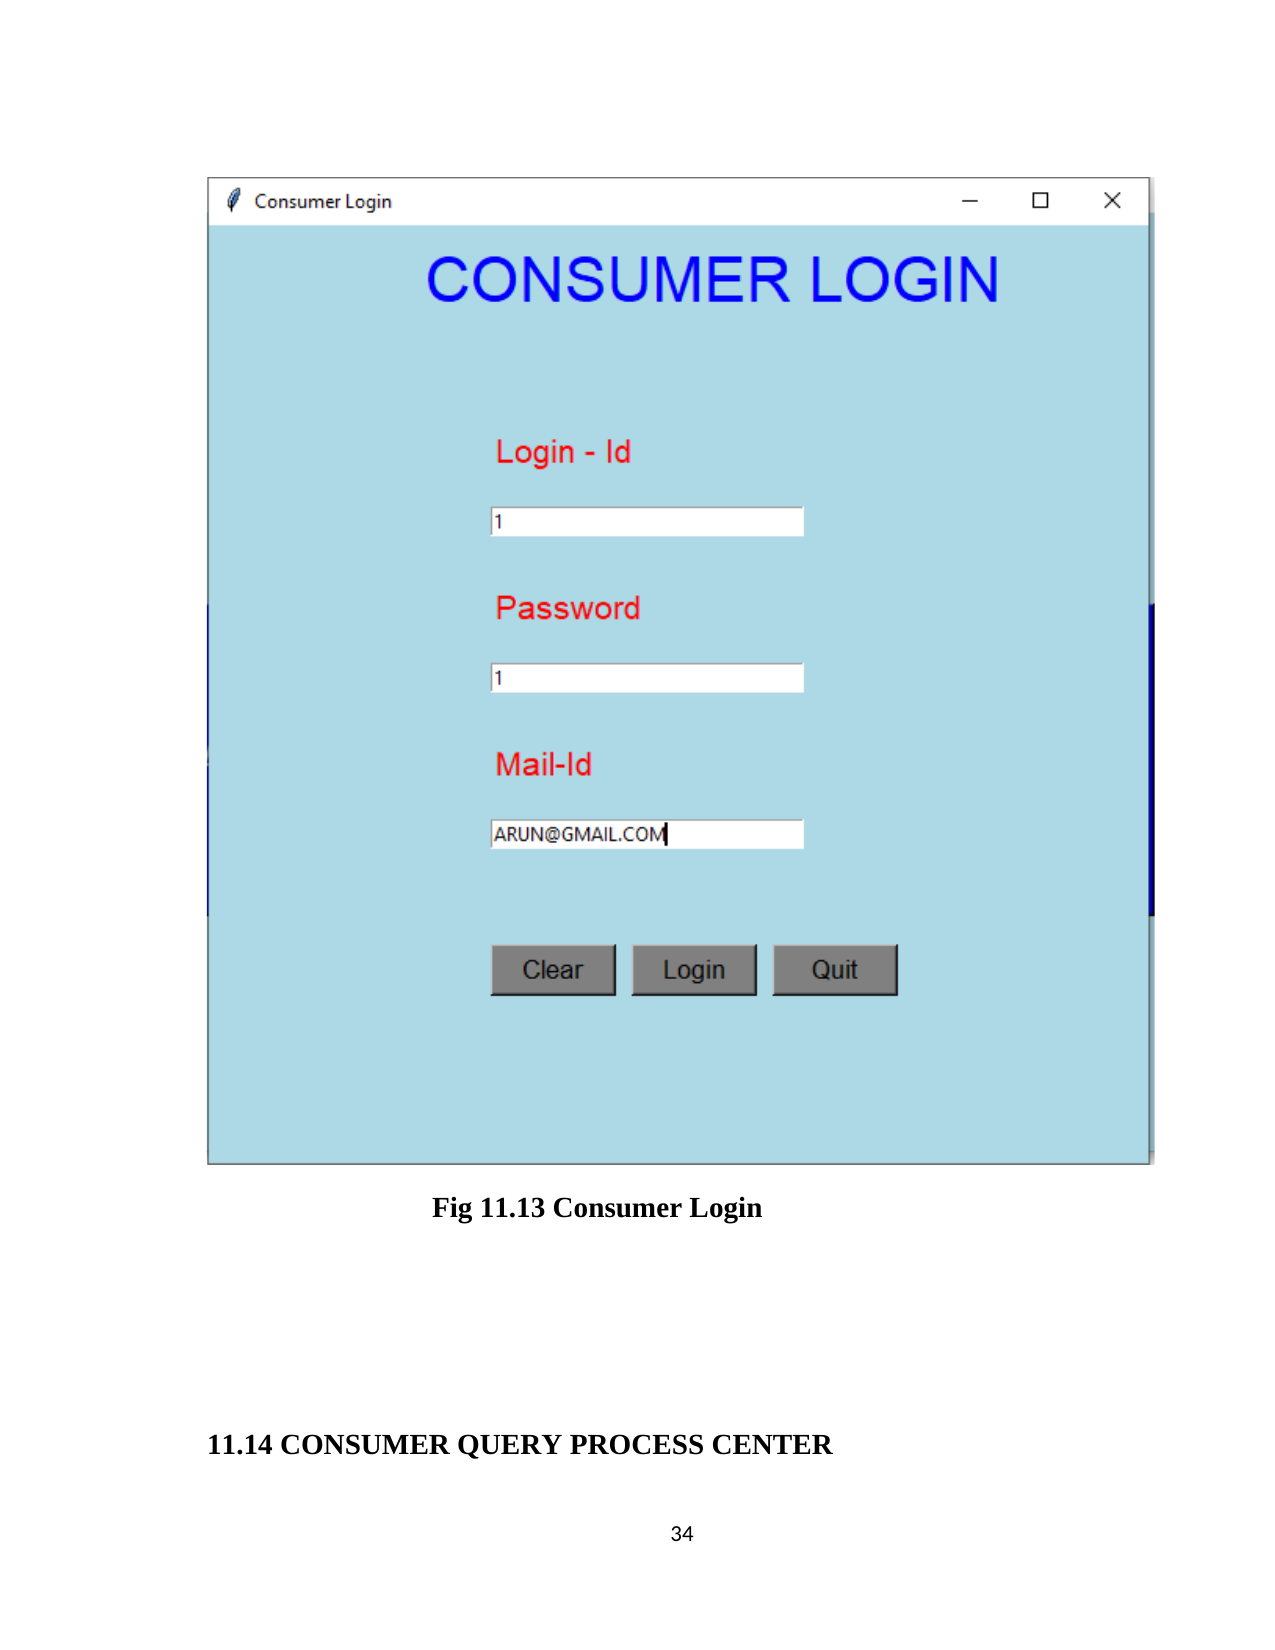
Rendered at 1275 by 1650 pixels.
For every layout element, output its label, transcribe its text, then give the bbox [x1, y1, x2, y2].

text 11.14 CONSUMER QUERY PROCESS CENTER [207, 1427, 1157, 1461]
picture [206, 177, 1155, 1165]
text Fig 11.13 Consumer Login [357, 1190, 1157, 1223]
